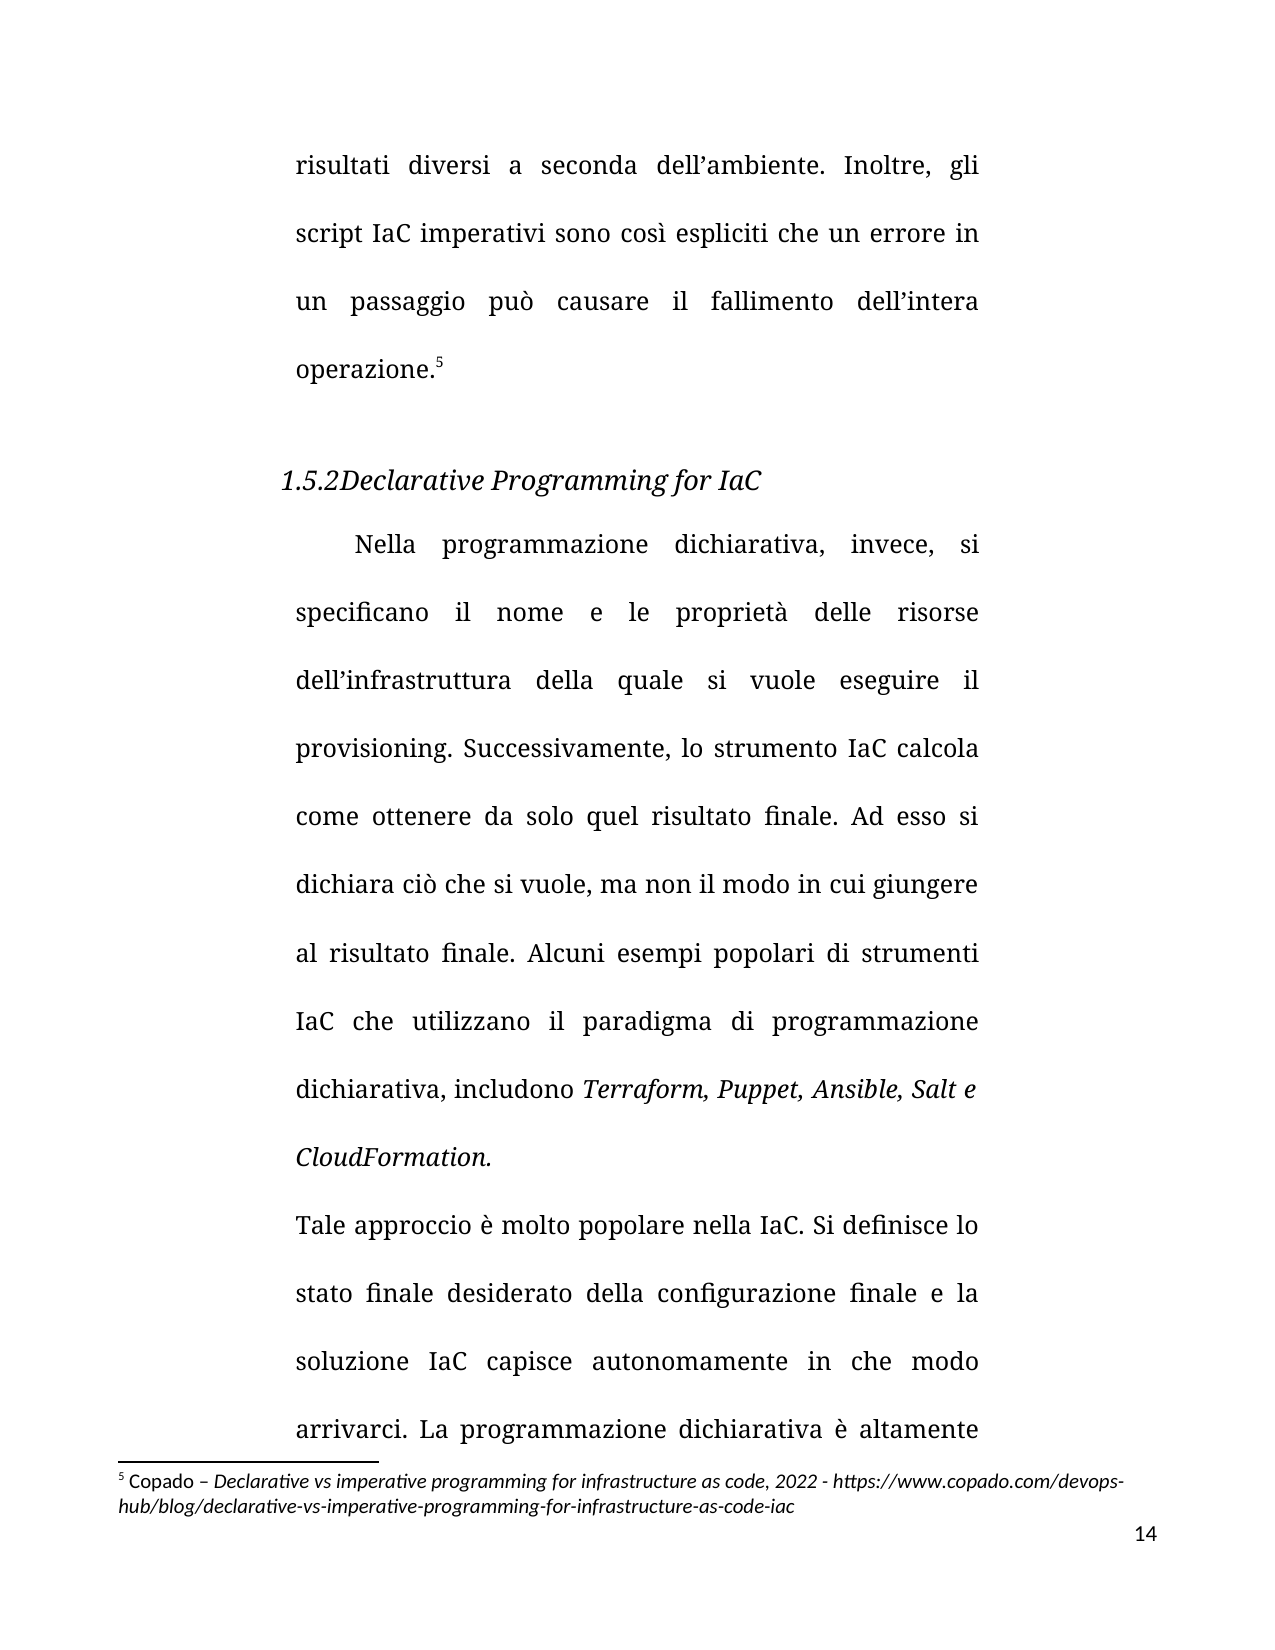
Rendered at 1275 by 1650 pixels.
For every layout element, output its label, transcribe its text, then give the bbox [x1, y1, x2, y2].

list Nella programmazione dichiarativa, invece, si specificano il nome e le proprietà delle risorse dell’infrastruttura della quale si vuole eseguire il provisioning. Successivamente, lo strumento IaC calcola come ottenere da solo quel risultato finale. Ad esso si dichiara ciò che si vuole, ma non il modo in cui giungere al risultato finale. Alcuni esempi popolari di strumenti IaC che utilizzano il paradigma di programmazione dichiarativa, includono Terraform, Puppet, Ansible, Salt e CloudFormation. [295, 527, 980, 1174]
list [295, 1208, 980, 1446]
subtitle Declarative Programming for IaC [231, 462, 980, 499]
